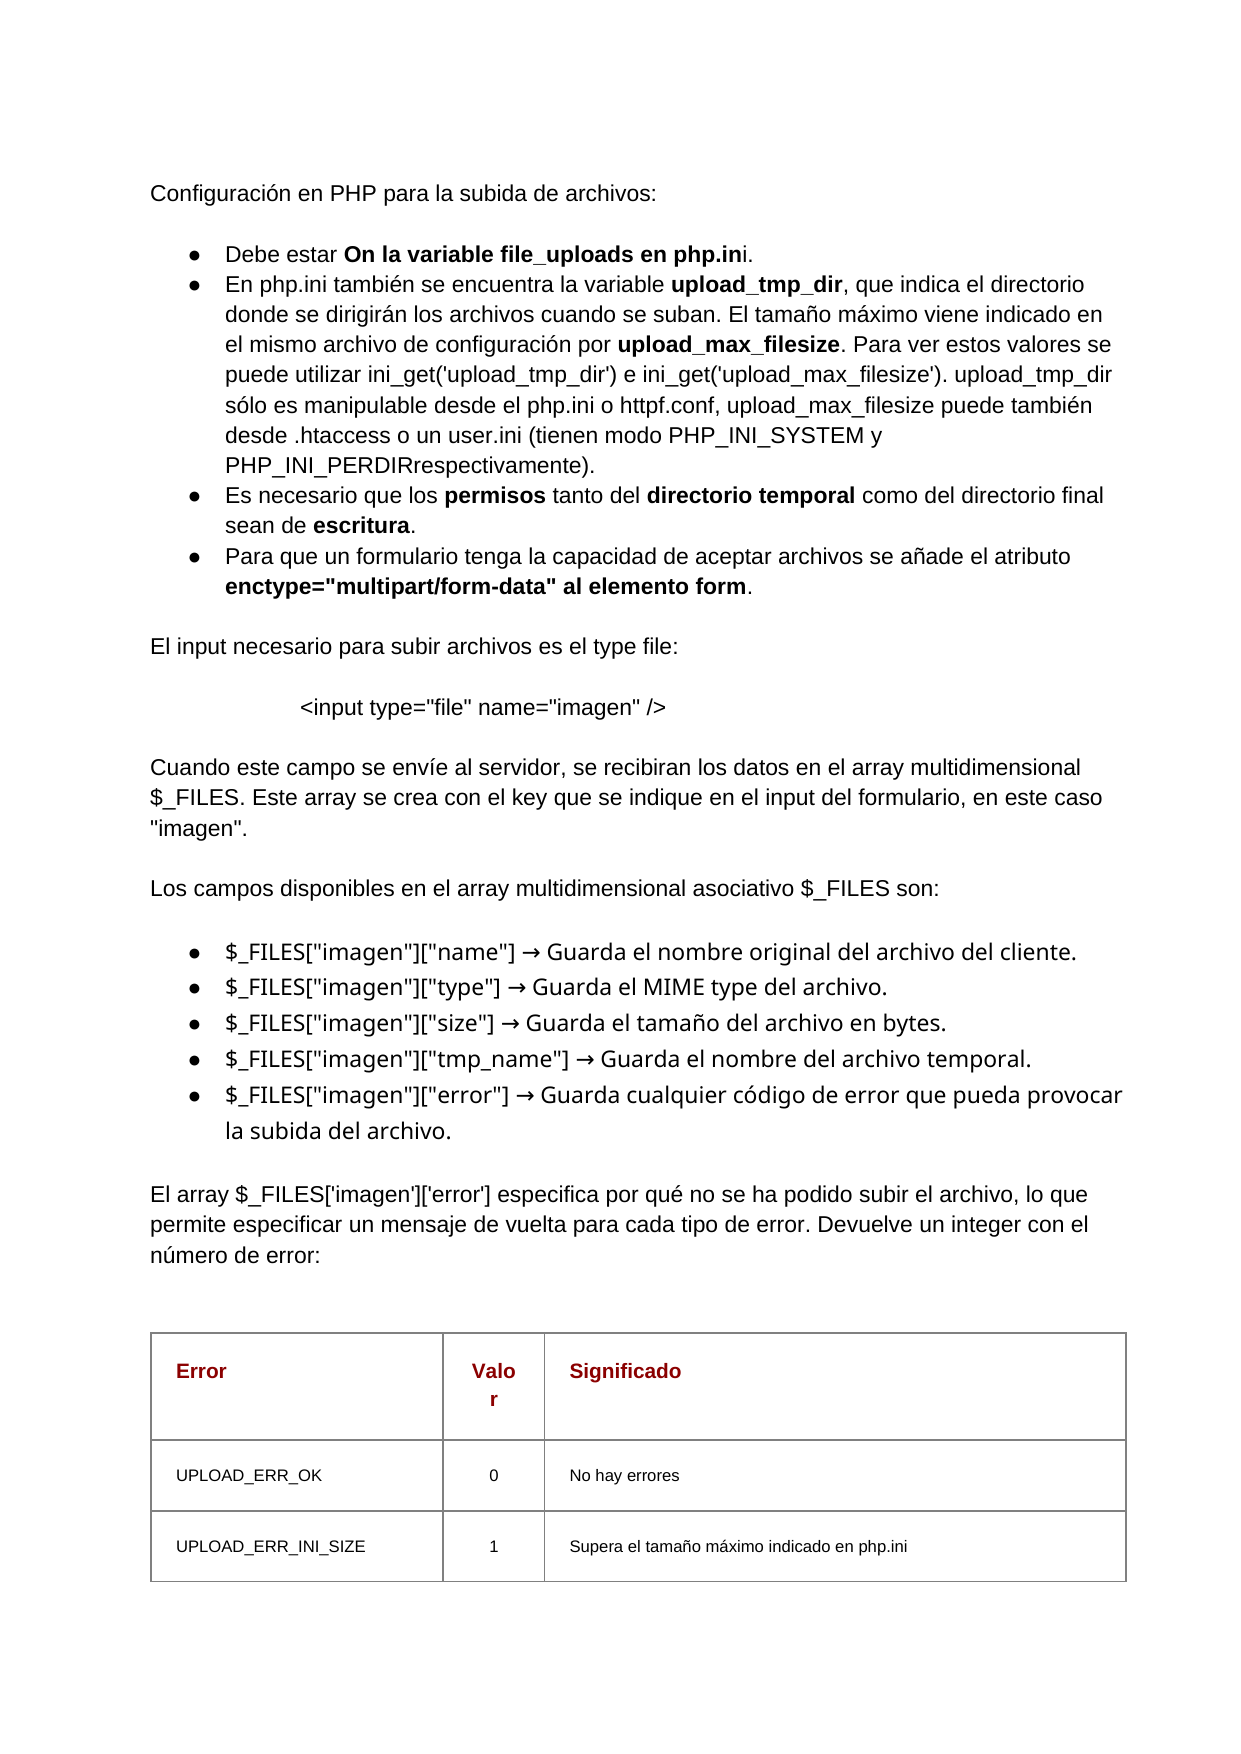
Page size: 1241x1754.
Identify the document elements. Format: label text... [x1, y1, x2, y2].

list $_FILES["imagen"]["type"] → Guarda el MIME type del archivo. [187, 971, 1124, 1003]
text Configuración en PHP para la subida de archivos: [150, 180, 1124, 207]
text Cuando este campo se envíe al servidor, se recibiran los datos en el array multidimensional $_FILES. Este array se crea con el key que se indique en el input del formulario, en este caso "imagen". [150, 754, 1124, 841]
list Debe estar On la variable file_uploads en php.ini. [187, 241, 1124, 267]
list En php.ini también se encuentra la variable upload_tmp_dir, que indica el directorio donde se dirigirán los archivos cuando se suban. El tamaño máximo viene indicado en el mismo archivo de configuración por upload_max_filesize. Para ver estos valores se puede utilizar ini_get('upload_tmp_dir') e ini_get('upload_max_filesize'). upload_tmp_dir sólo es manipulable desde el php.ini o httpf.conf, upload_max_filesize puede también desde .htaccess o un user.ini (tienen modo PHP_INI_SYSTEM y PHP_INI_PERDIRrespectivamente). [187, 271, 1124, 478]
table_cell Supera el tamaño máximo indicado en php.ini [545, 1512, 1125, 1581]
text <input type="file" name="imagen" /> [225, 694, 1124, 720]
table_cell 0 [444, 1441, 544, 1510]
list $_FILES["imagen"]["tmp_name"] → Guarda el nombre del archivo temporal. [187, 1043, 1124, 1074]
table_cell No hay errores [545, 1441, 1125, 1510]
table_header Significado [545, 1334, 1125, 1439]
text El array $_FILES['imagen']['error'] especifica por qué no se ha podido subir el archivo, lo que permite especificar un mensaje de vuelta para cada tipo de error. Devuelve un integer con el número de error: [150, 1181, 1124, 1268]
table_header Valor [444, 1334, 544, 1439]
list Para que un formulario tenga la capacidad de aceptar archivos se añade el atributo enctype="multipart/form-data" al elemento form. [187, 543, 1124, 599]
table_cell UPLOAD_ERR_INI_SIZE [152, 1512, 442, 1581]
list Es necesario que los permisos tanto del directorio temporal como del directorio final sean de escritura. [187, 482, 1124, 539]
list $_FILES["imagen"]["error"] → Guarda cualquier código de error que pueda provocar la subida del archivo. [187, 1079, 1124, 1146]
list $_FILES["imagen"]["size"] → Guarda el tamaño del archivo en bytes. [187, 1007, 1124, 1038]
table_header Error [152, 1334, 442, 1439]
text Los campos disponibles en el array multidimensional asociativo $_FILES son: [150, 875, 1124, 901]
table_cell 1 [444, 1512, 544, 1581]
text El input necesario para subir archivos es el type file: [150, 633, 1124, 660]
table_cell UPLOAD_ERR_OK [152, 1441, 442, 1510]
list $_FILES["imagen"]["name"] → Guarda el nombre original del archivo del cliente. [187, 935, 1124, 967]
